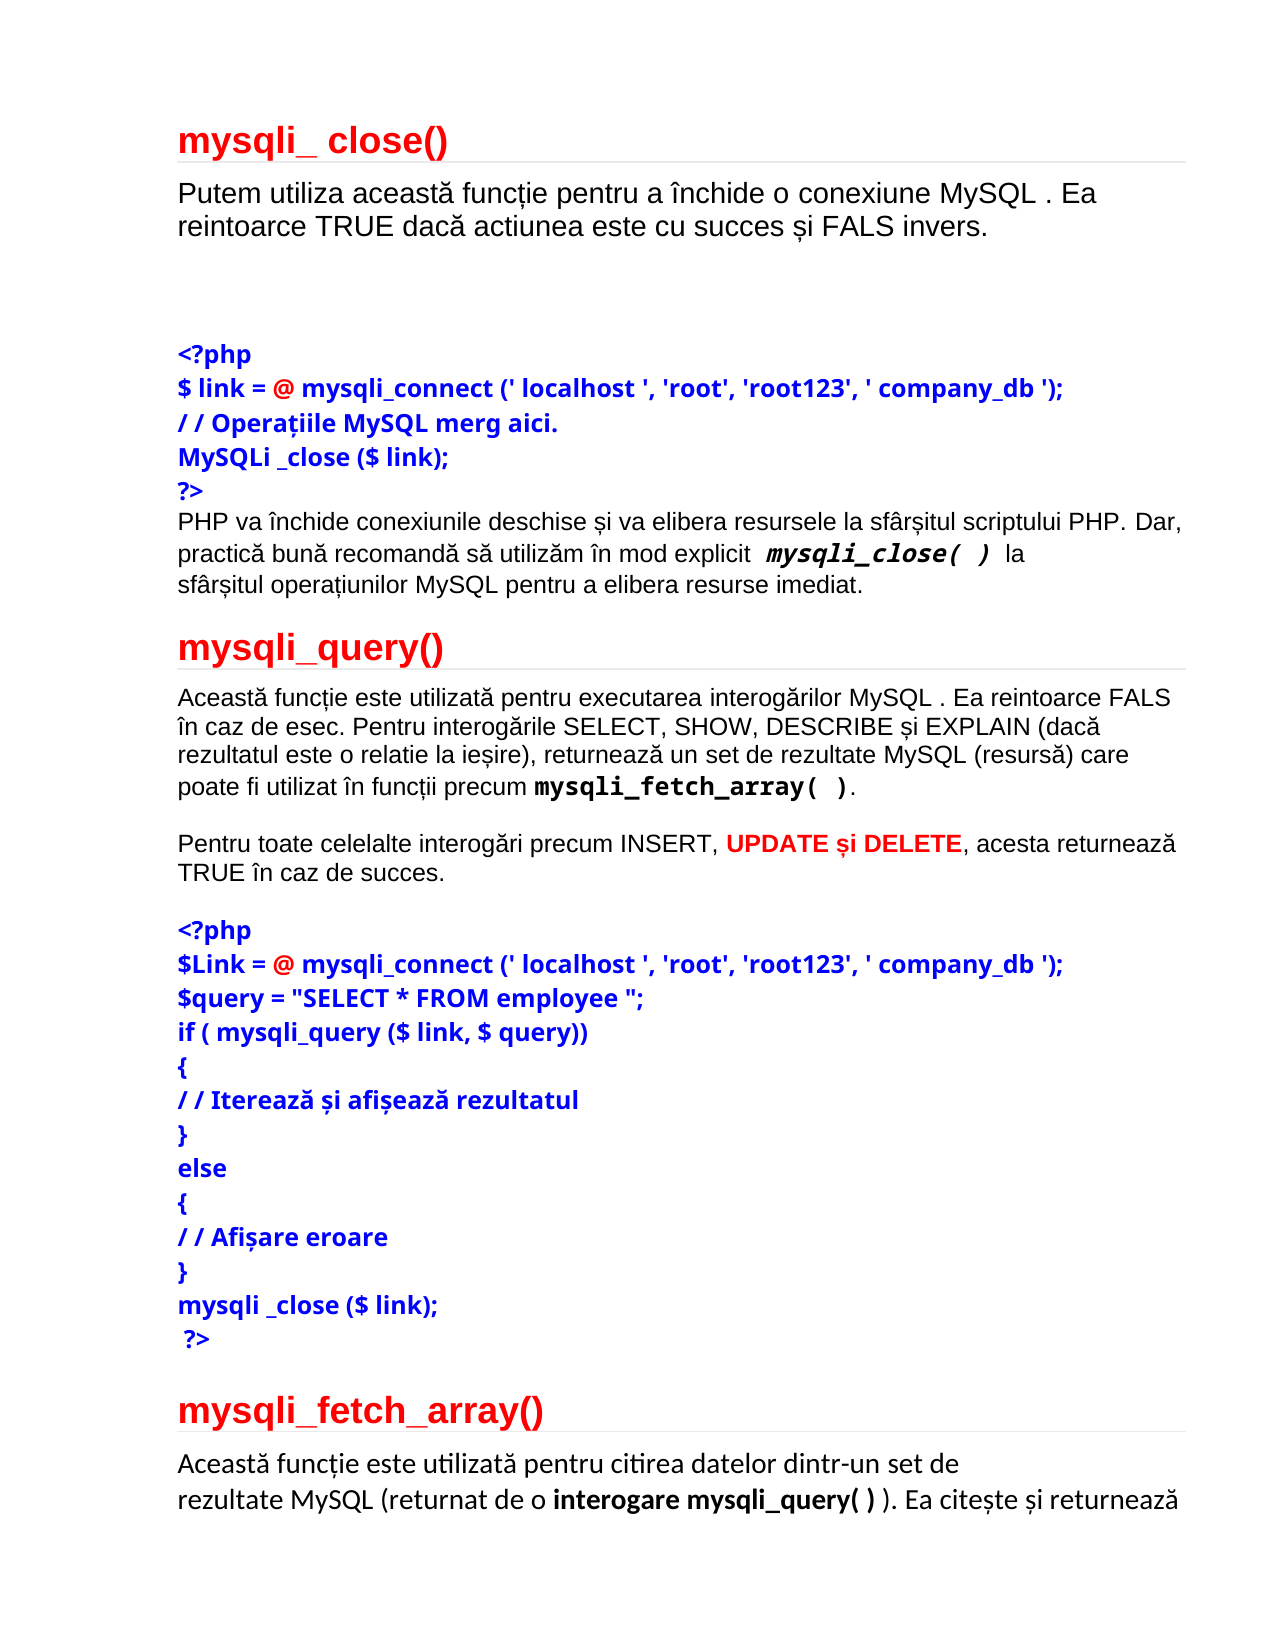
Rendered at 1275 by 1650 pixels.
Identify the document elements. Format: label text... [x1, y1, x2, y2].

text $query = "SELECT * FROM employee "; [177, 981, 1186, 1015]
text mysqli_ close() [177, 118, 1186, 161]
text <?php [177, 913, 1186, 947]
text mysqli_query() [177, 625, 1186, 668]
text MySQLi _close ($ link); [177, 439, 1186, 473]
text mysqli _close ($ link); [177, 1287, 1186, 1321]
text Putem utiliza această funcție pentru a închide o conexiune MySQL . Ea reintoarce TRUE dacă actiunea este cu succes și FALS invers. [177, 176, 1186, 243]
text { [177, 1185, 1186, 1219]
text } [177, 1253, 1186, 1287]
text PHP va închide conexiunile deschise și va elibera resursele la sfârșitul scriptului PHP. Dar, practică bună recomandă să utilizăm în mod explicit mysqli_close( ) la sfârșitul operațiunilor MySQL pentru a elibera resurse imediat. [177, 507, 1186, 599]
text mysqli_fetch_array() [177, 1388, 1186, 1431]
text / / Operațiile MySQL merg aici. [177, 405, 1186, 439]
text Pentru toate celelalte interogări precum INSERT, UPDATE și DELETE, acesta returnează TRUE în caz de succes. [177, 829, 1186, 887]
text $Link = @ mysqli_connect (' localhost ', 'root', 'root123', ' company_db '); [177, 947, 1186, 981]
text } [177, 1117, 1186, 1151]
text / / Afișare eroare [177, 1219, 1186, 1253]
text <?php [177, 337, 1186, 371]
text / / Iterează și afișează rezultatul [177, 1083, 1186, 1117]
text else [177, 1151, 1186, 1185]
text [177, 1446, 1186, 1517]
text ?> [177, 1321, 1186, 1355]
text { [177, 1049, 1186, 1083]
text $ link = @ mysqli_connect (' localhost ', 'root', 'root123', ' company_db '); [177, 371, 1186, 405]
text ?> [177, 473, 1186, 507]
text Această funcție este utilizată pentru executarea interogărilor MySQL . Ea reintoarce FALS în caz de esec. Pentru interogările SELECT, SHOW, DESCRIBE și EXPLAIN (dacă rezultatul este o relatie la ieșire), returnează un set de rezultate MySQL (resursă) care poate fi utilizat în funcții precum mysqli_fetch_array( ). [177, 683, 1186, 803]
text if ( mysqli_query ($ link, $ query)) [177, 1015, 1186, 1049]
